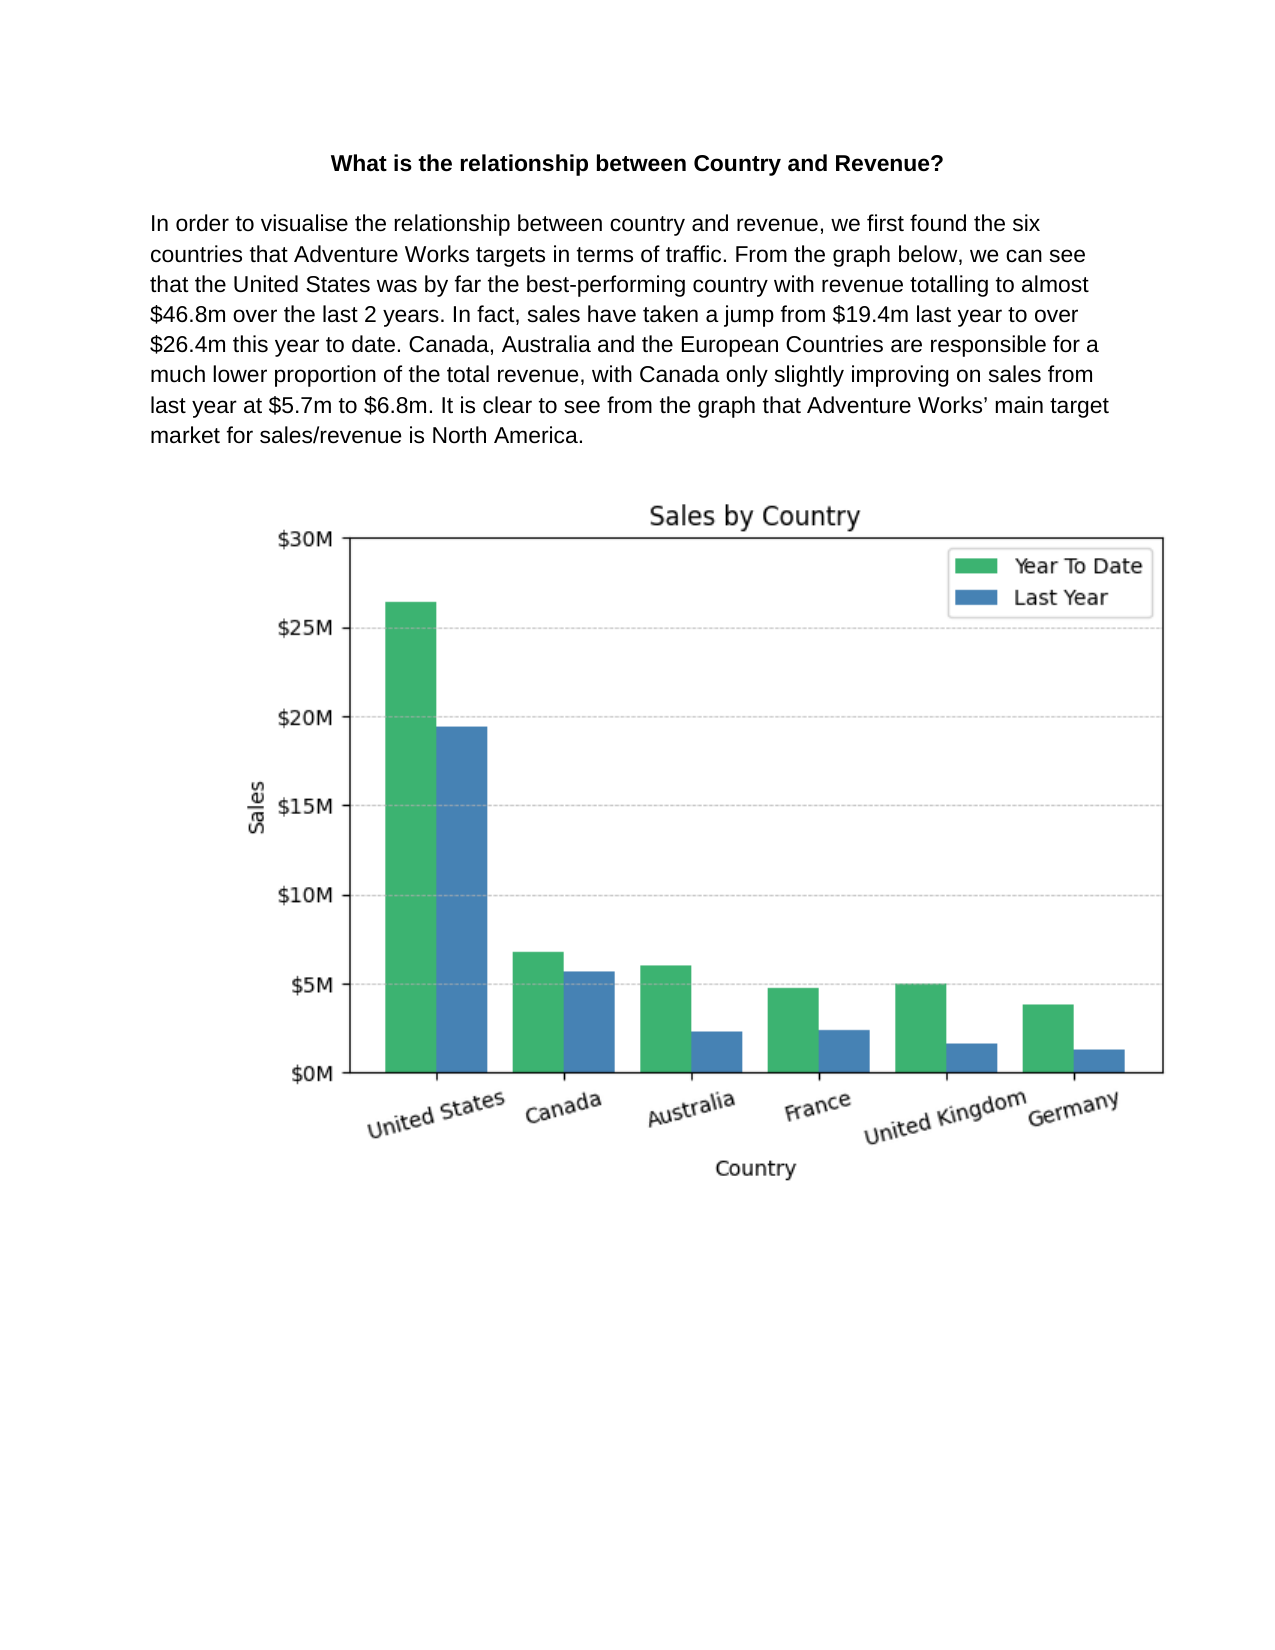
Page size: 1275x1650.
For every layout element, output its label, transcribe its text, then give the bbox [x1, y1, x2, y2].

text In order to visualise the relationship between country and revenue, we first found the six countries that Adventure Works targets in terms of traffic. From the graph below, we can see that the United States was by far the best-performing country with revenue totalling to almost $46.8m over the last 2 years. In fact, sales have taken a jump from $19.4m last year to over $26.4m this year to date. Canada, Australia and the European Countries are responsible for a much lower proportion of the total revenue, with Canada only slightly improving on sales from last year at $5.7m to $6.8m. It is clear to see from the graph that Adventure Works’ main target market for sales/revenue is North America. [150, 210, 1125, 448]
text What is the relationship between Country and Revenue? [150, 150, 1125, 176]
picture [225, 482, 1185, 1203]
